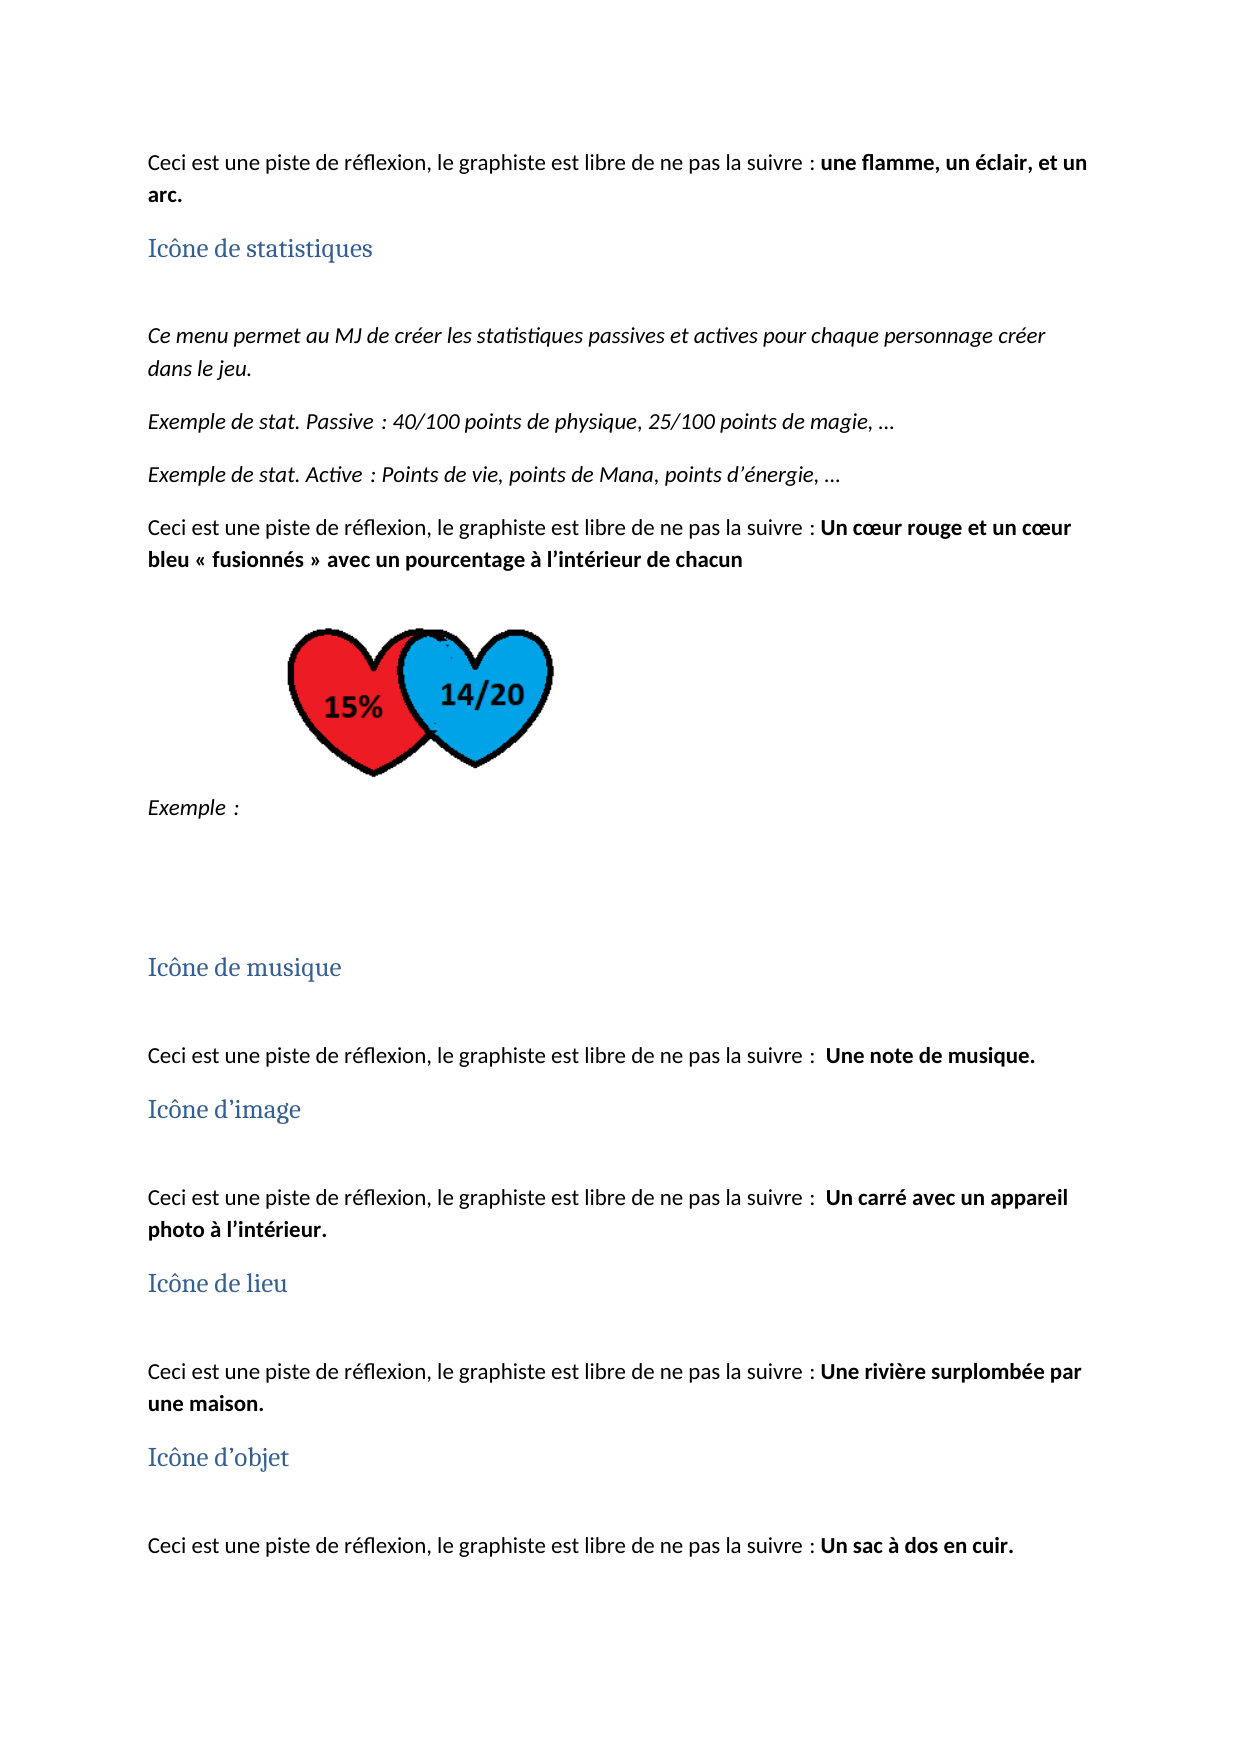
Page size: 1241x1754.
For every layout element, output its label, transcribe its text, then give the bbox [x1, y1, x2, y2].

text Ceci est une piste de réflexion, le graphiste est libre de ne pas la suivre : Une note de musique. [148, 1041, 1093, 1069]
subtitle Icône d’objet [148, 1442, 1093, 1473]
subtitle Icône de statistiques [148, 233, 1093, 264]
text Exemple de stat. Active : Points de vie, points de Mana, points d’énergie, … [148, 460, 1093, 488]
subtitle Icône de musique [148, 952, 1093, 983]
text Exemple de stat. Passive : 40/100 points de physique, 25/100 points de magie, … [148, 407, 1093, 435]
text Ceci est une piste de réflexion, le graphiste est libre de ne pas la suivre : Une rivière surplombée par une maison. [148, 1357, 1093, 1417]
subtitle Icône de lieu [148, 1268, 1093, 1299]
text Ceci est une piste de réflexion, le graphiste est libre de ne pas la suivre : une flamme, un éclair, et un arc. [148, 148, 1093, 208]
text Ceci est une piste de réflexion, le graphiste est libre de ne pas la suivre : Un sac à dos en cuir. [148, 1531, 1093, 1559]
picture [244, 598, 614, 816]
subtitle Icône d’image [148, 1094, 1093, 1125]
text Ceci est une piste de réflexion, le graphiste est libre de ne pas la suivre : Un carré avec un appareil photo à l’intérieur. [148, 1183, 1093, 1243]
text Ce menu permet au MJ de créer les statistiques passives et actives pour chaque personnage créer dans le jeu. [148, 322, 1093, 382]
